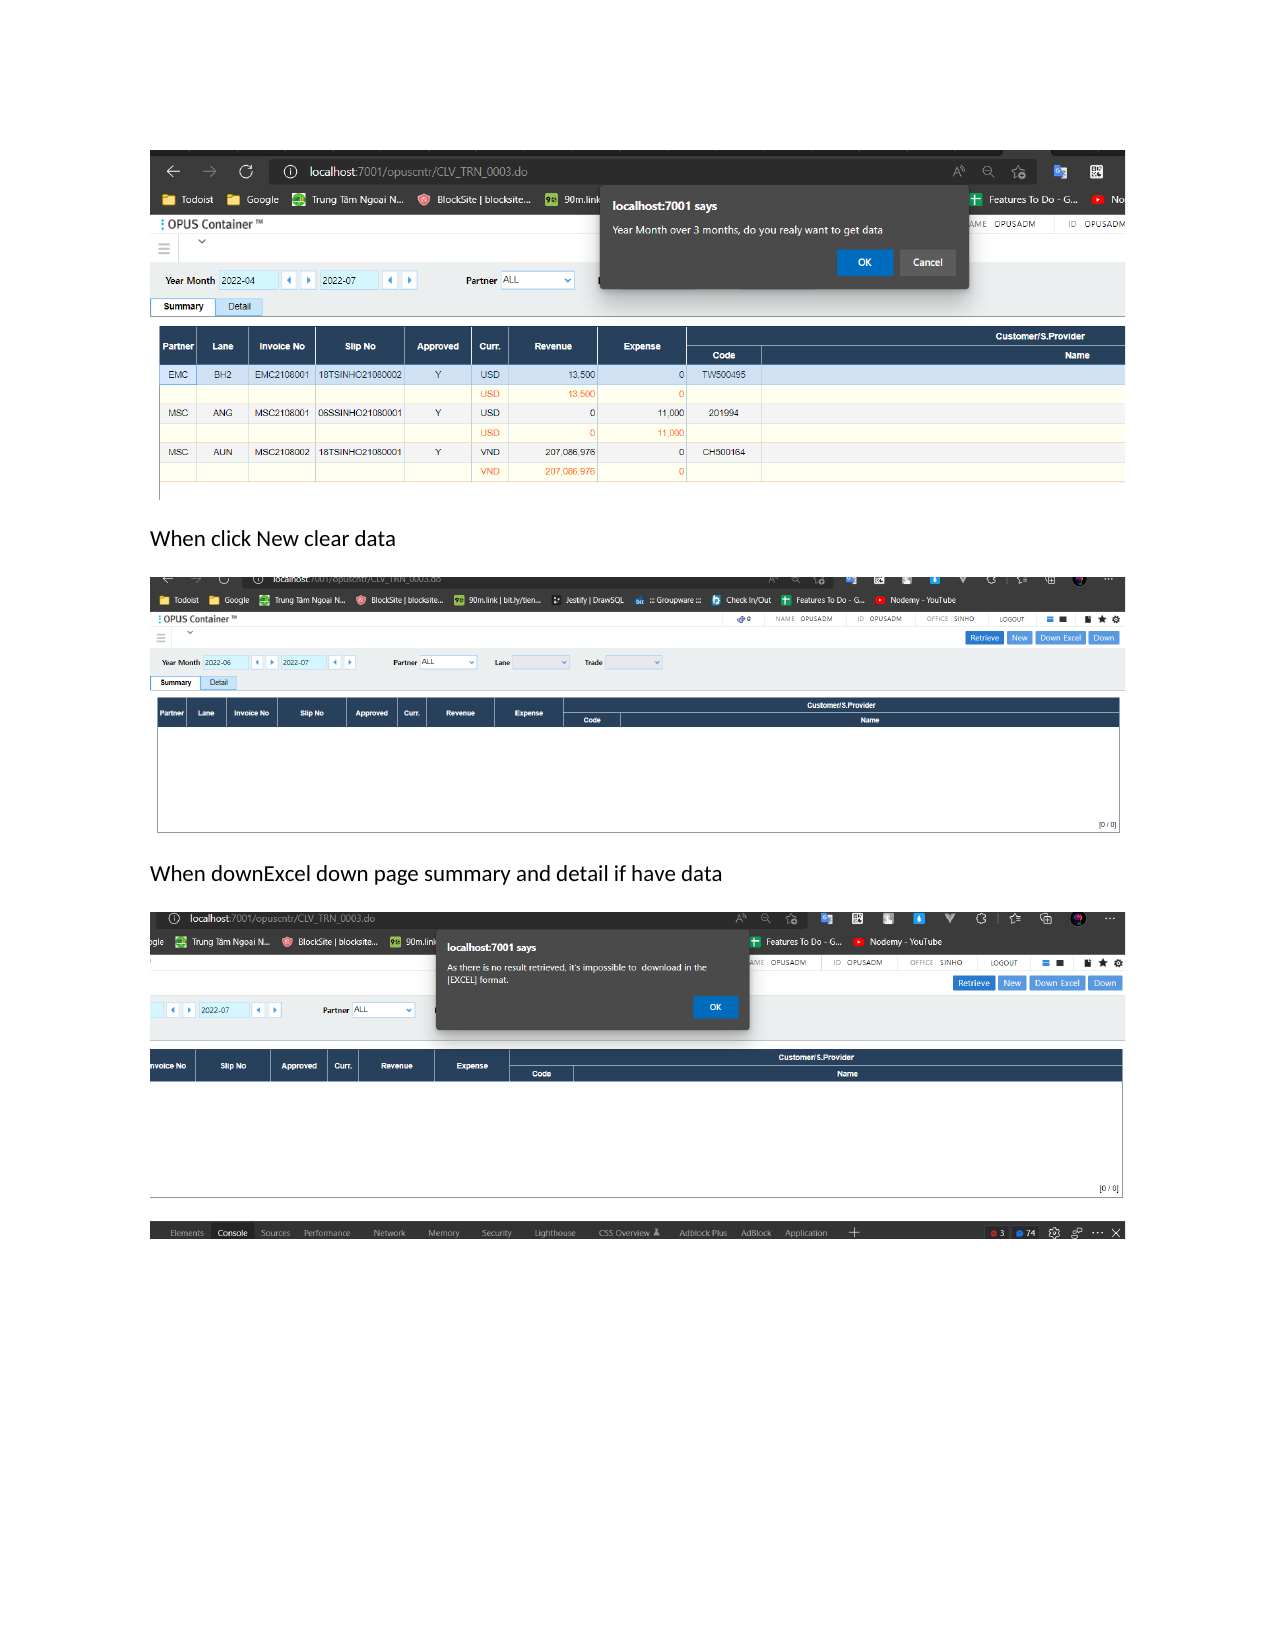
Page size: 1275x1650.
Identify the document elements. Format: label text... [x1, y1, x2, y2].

picture [150, 150, 1125, 500]
text When click New clear data [150, 524, 1125, 552]
picture [150, 912, 1125, 1239]
text When downExcel down page summary and detail if have data [150, 859, 1125, 887]
picture [150, 577, 1125, 835]
